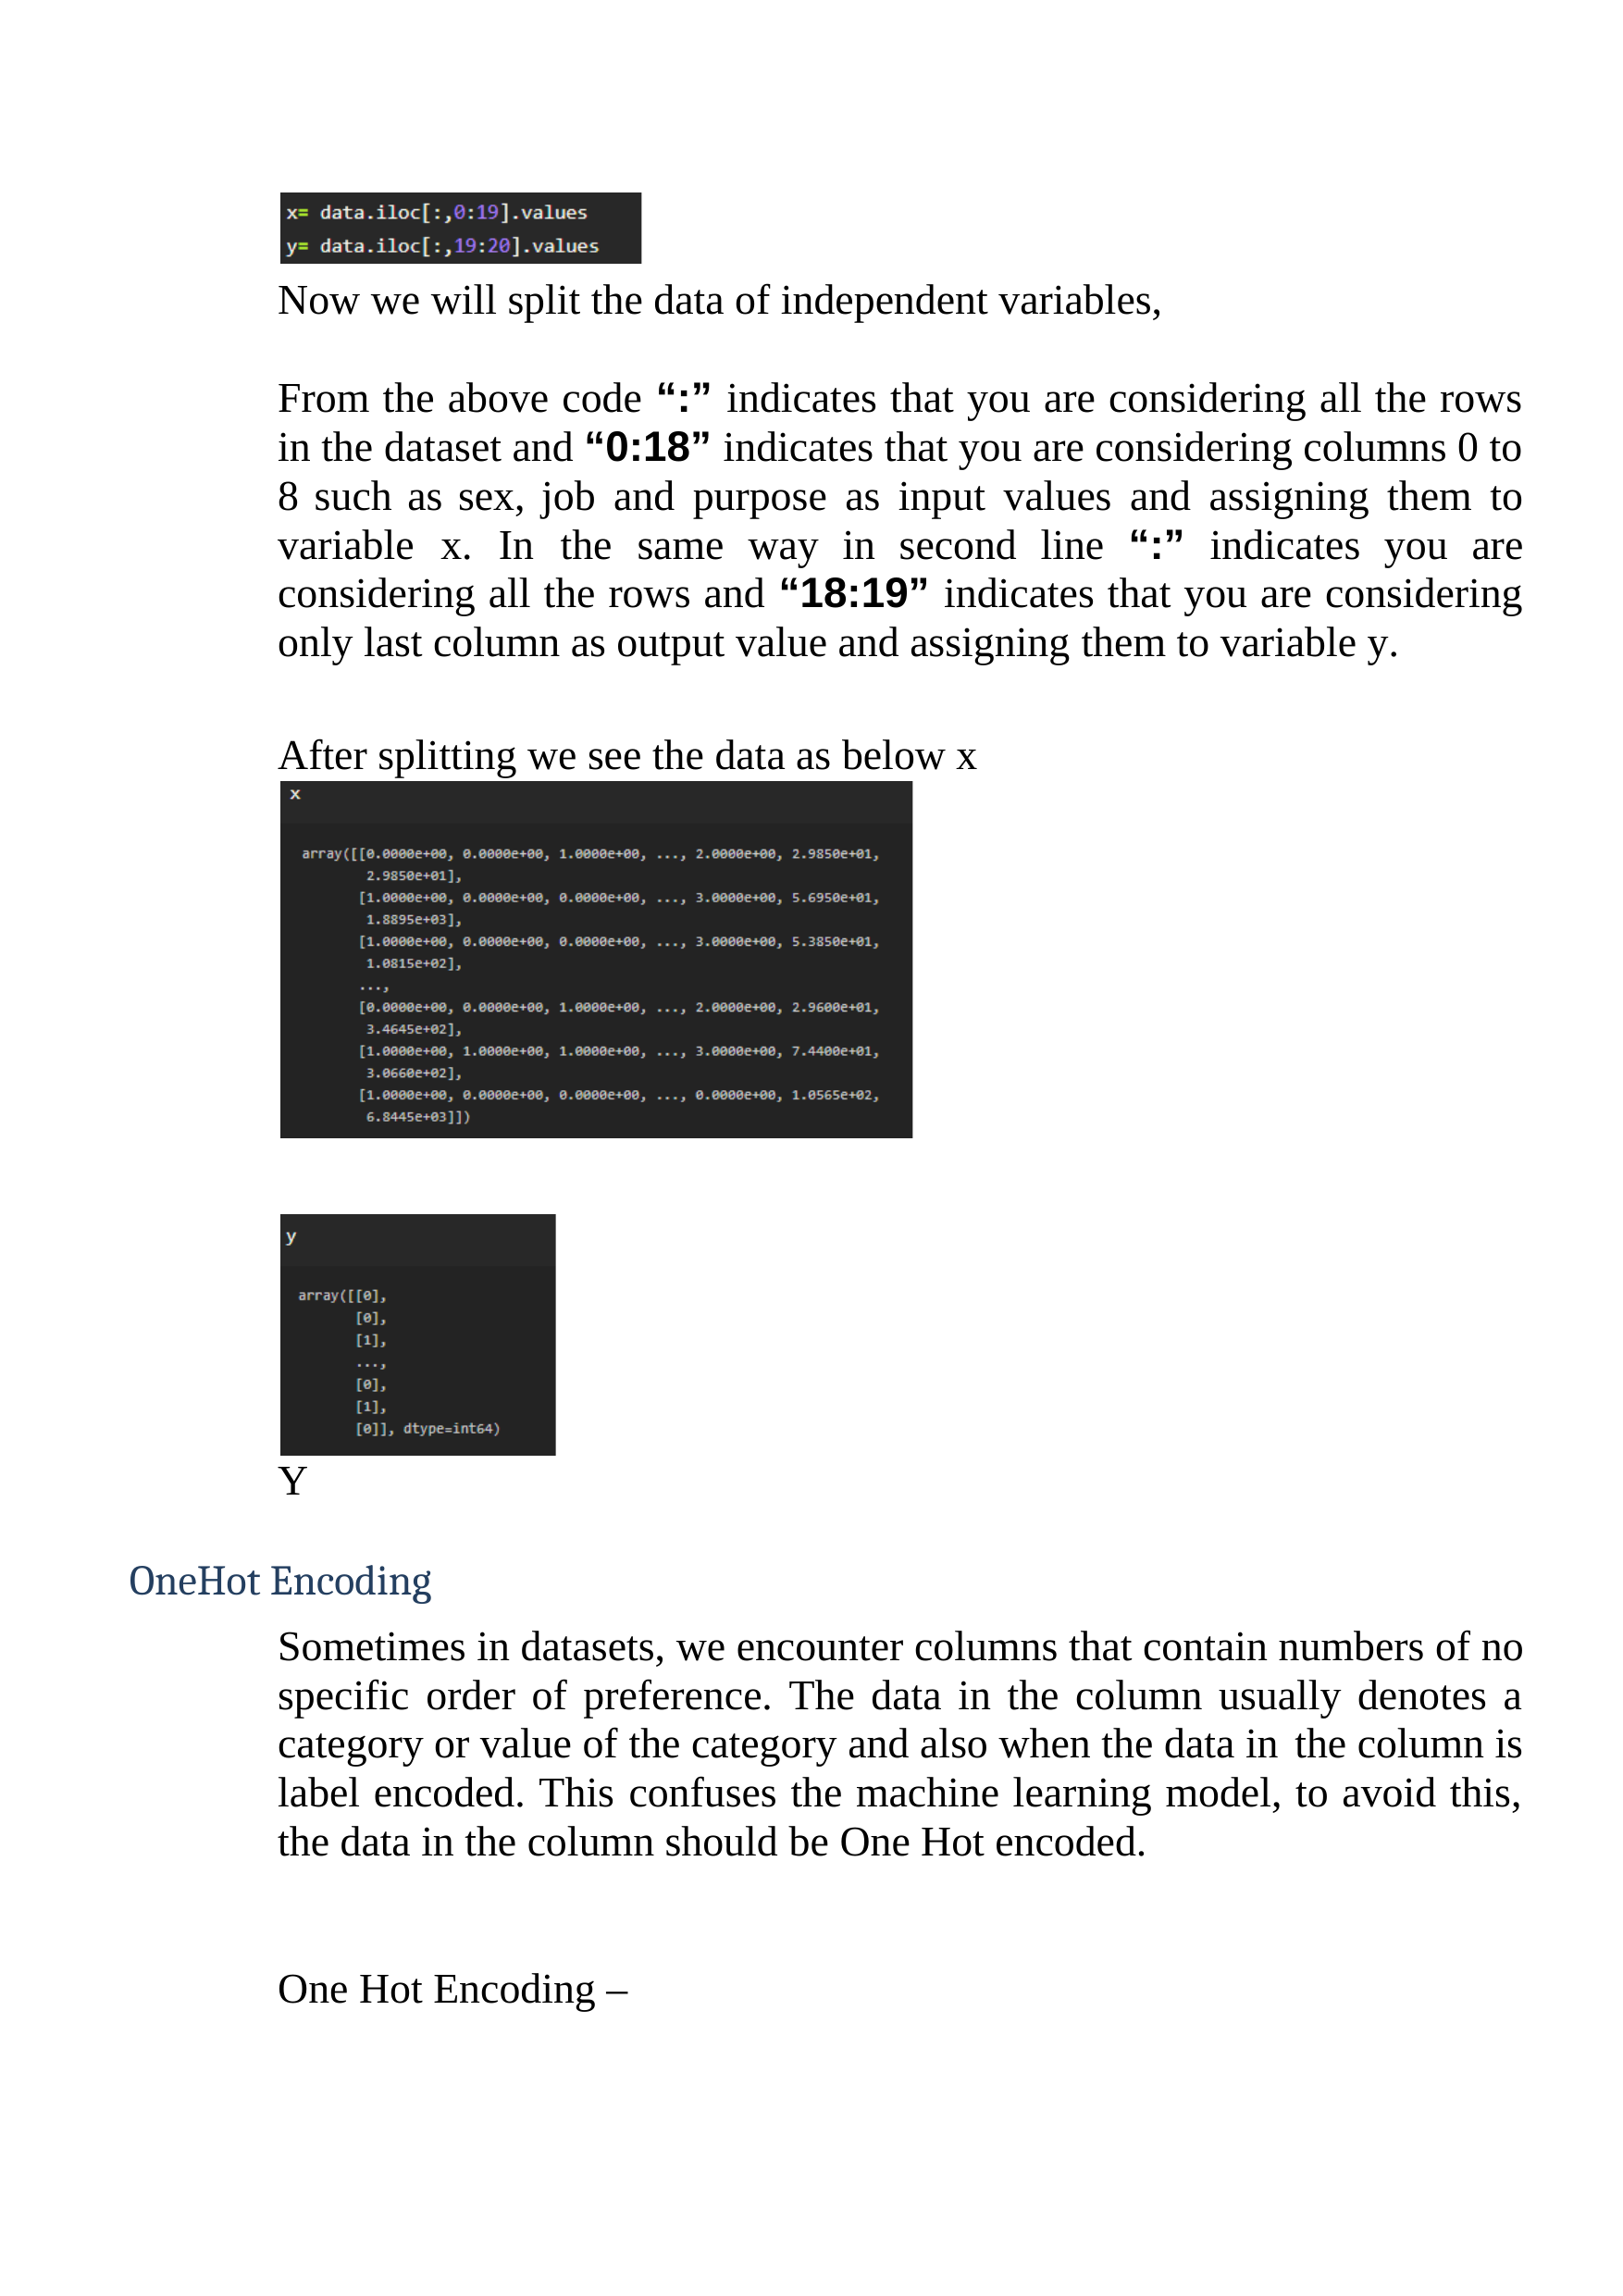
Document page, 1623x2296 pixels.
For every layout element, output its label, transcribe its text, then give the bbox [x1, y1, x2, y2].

text After splitting we see the data as below x [278, 730, 1125, 779]
text Y [278, 1187, 1623, 1504]
text One Hot Encoding – [278, 1963, 1623, 2012]
text Now we will split the data of independent variables, [278, 166, 1623, 323]
picture [280, 1214, 556, 1456]
picture [280, 192, 642, 264]
subtitle OneHot Encoding [129, 1557, 1623, 1606]
text From the above code “:” indicates that you are considering all the rows in the dataset and “0:18” indicates that you are considering columns 0 to 8 such as sex, job and purpose as input values and assigning them to variable x. In the same way in second line “:” indicates you are considering all the rows and “18:19” indicates that you are considering only last column as output value and assigning them to variable y. [278, 373, 1523, 665]
text Sometimes in datasets, we encounter columns that contain numbers of no specific order of preference. The data in the column usually denotes a category or value of the category and also when the data in the column is label encoded. This confuses the machine learning model, to avoid this, the data in the column should be One Hot encoded. [278, 1620, 1523, 1865]
picture [280, 781, 913, 1138]
